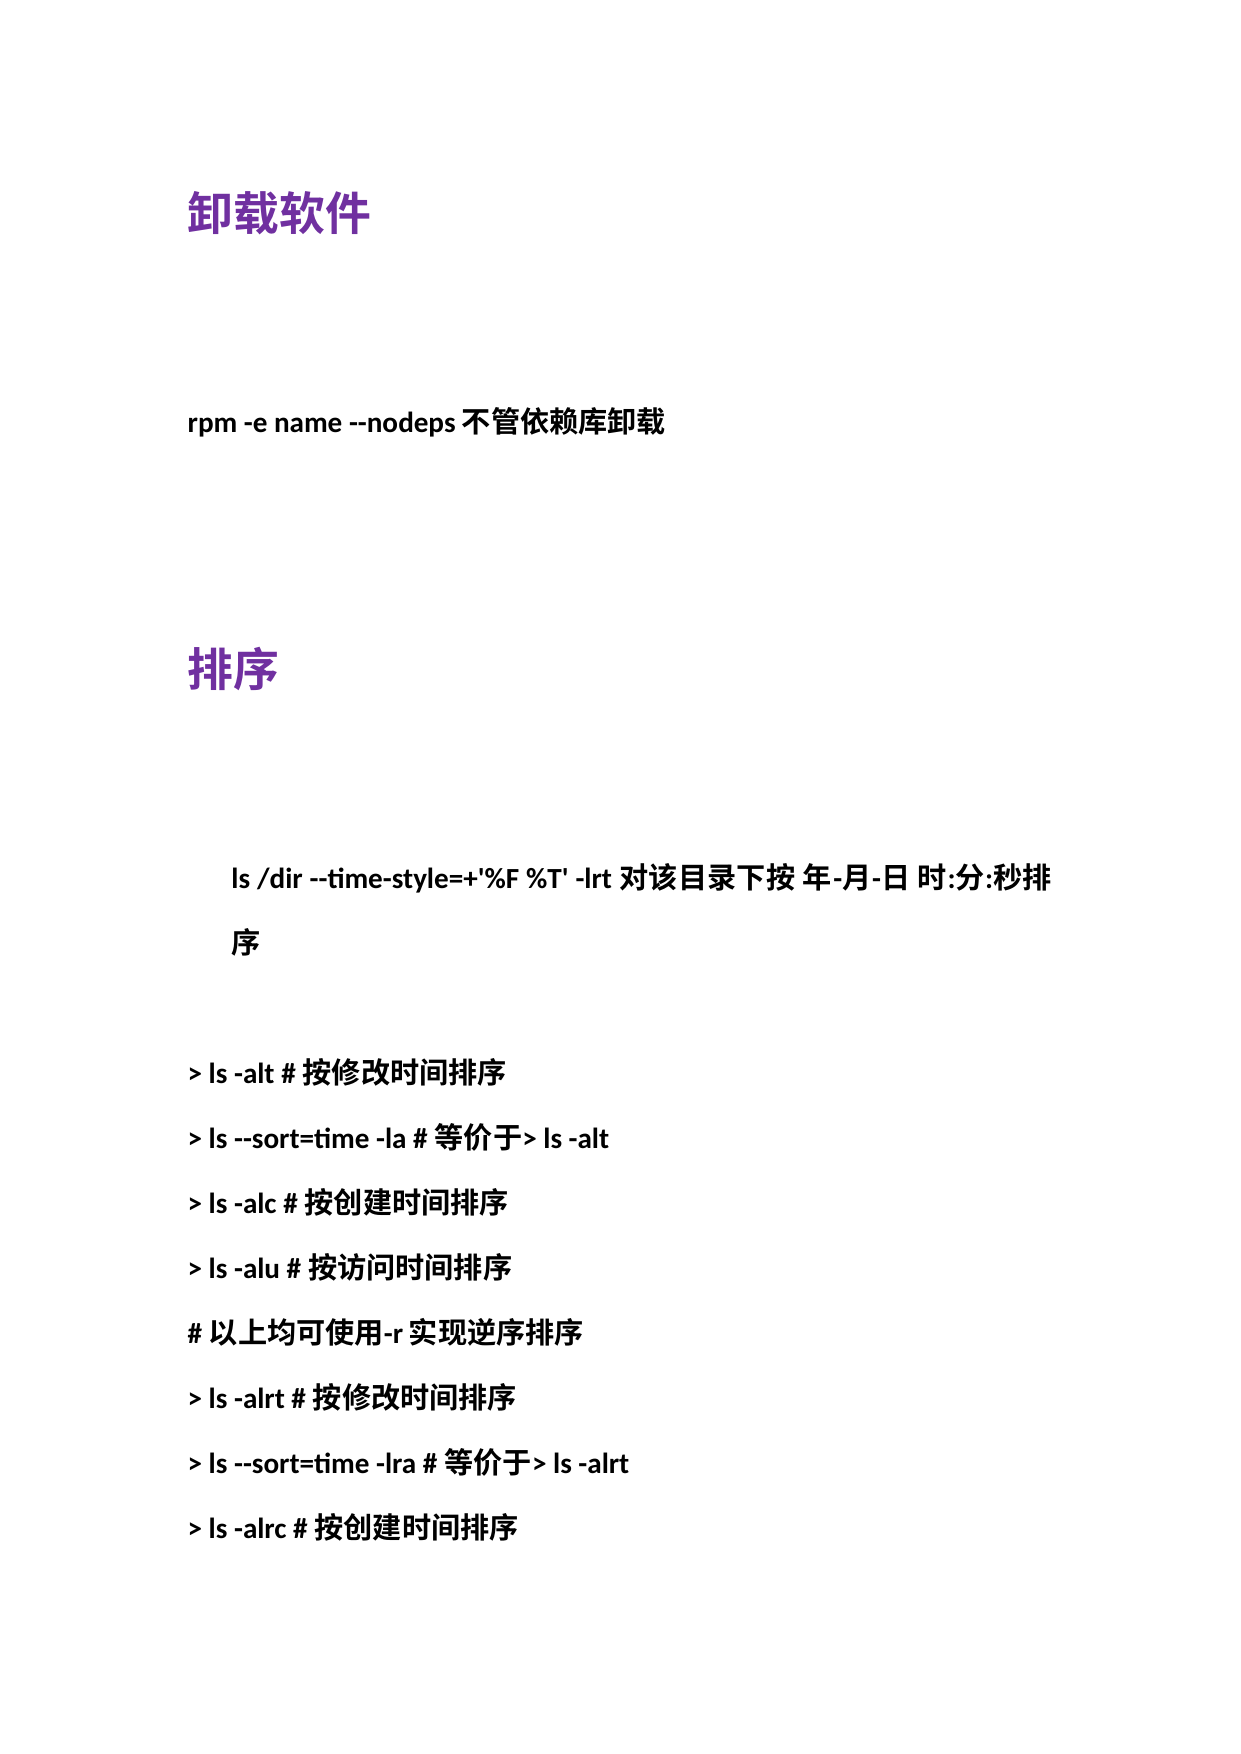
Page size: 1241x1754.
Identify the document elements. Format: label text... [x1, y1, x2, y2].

subtitle 排序 [187, 618, 1053, 715]
text > ls --sort=time -lra # 等价于> ls -alrt [187, 1428, 1053, 1493]
subtitle 卸载软件 [187, 162, 1053, 259]
text > ls -alt # 按修改时间排序 [187, 1038, 1053, 1103]
text > ls -alrc # 按创建时间排序 [187, 1493, 1053, 1558]
list ls /dir --time-style=+'%F %T' -lrt对该目录下按 年-月-日 时:分:秒排序 [231, 843, 1053, 973]
text > ls -alc # 按创建时间排序 [187, 1168, 1053, 1233]
text > ls --sort=time -la # 等价于> ls -alt [187, 1103, 1053, 1168]
text # 以上均可使用-r实现逆序排序 [187, 1298, 1053, 1363]
text > ls -alu # 按访问时间排序 [187, 1233, 1053, 1298]
text rpm -e name --nodeps不管依赖库卸载 [187, 387, 1053, 452]
text > ls -alrt # 按修改时间排序 [187, 1363, 1053, 1428]
